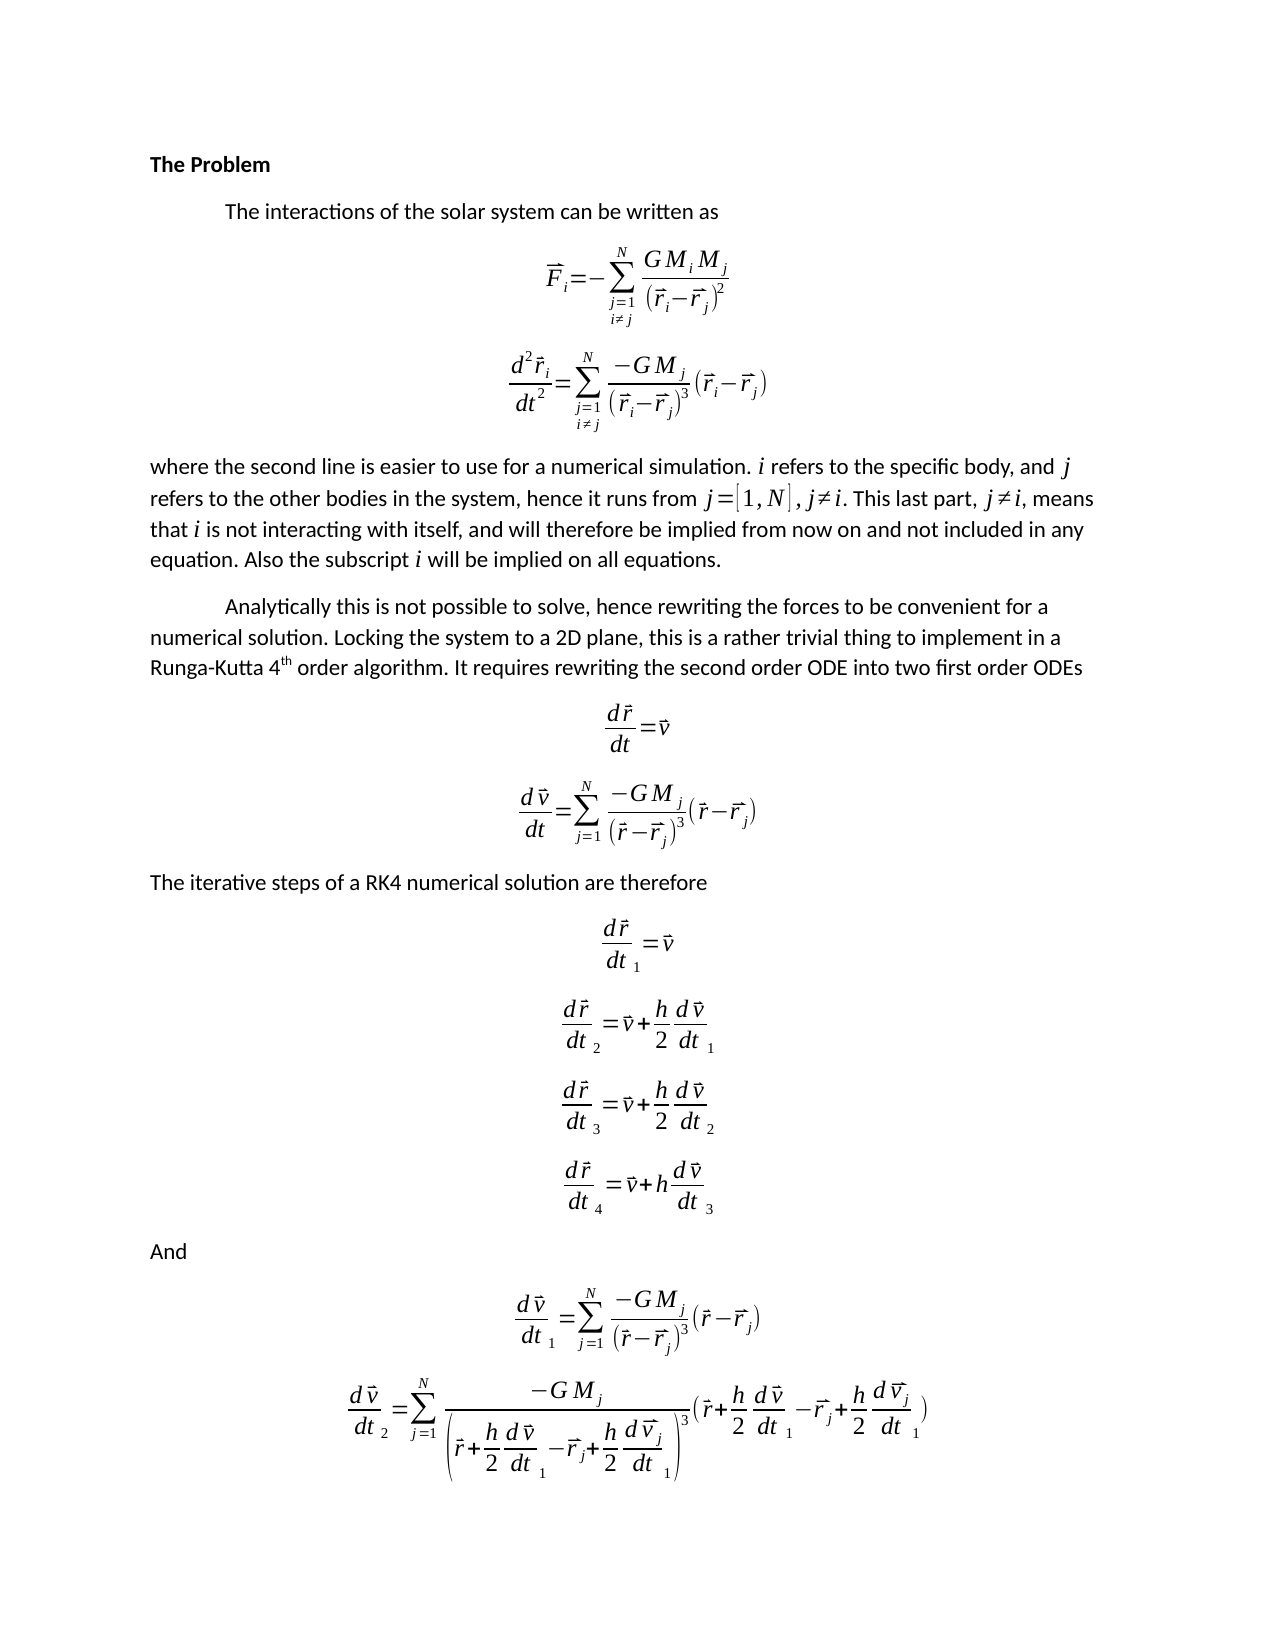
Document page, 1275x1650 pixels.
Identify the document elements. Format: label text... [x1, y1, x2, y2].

text The interactions of the solar system can be written as [150, 197, 1125, 225]
text And [150, 1237, 1125, 1266]
text The Problem [150, 150, 1125, 178]
text The iterative steps of a RK4 numerical solution are therefore [150, 868, 1125, 896]
text Analytically this is not possible to solve, hence rewriting the forces to be convenient for a numerical solution. Locking the system to a 2D plane, this is a rather trivial thing to implement in a Runga-Kutta 4th order algorithm. It requires rewriting the second order ODE into two first order ODEs [150, 592, 1125, 681]
text where the second line is easier to use for a numerical simulation. refers to the specific body, and refers to the other bodies in the system, hence it runs from . This last part, , means that is not interacting with itself, and will therefore be implied from now on and not included in any equation. Also the subscript will be implied on all equations. [150, 452, 1125, 574]
